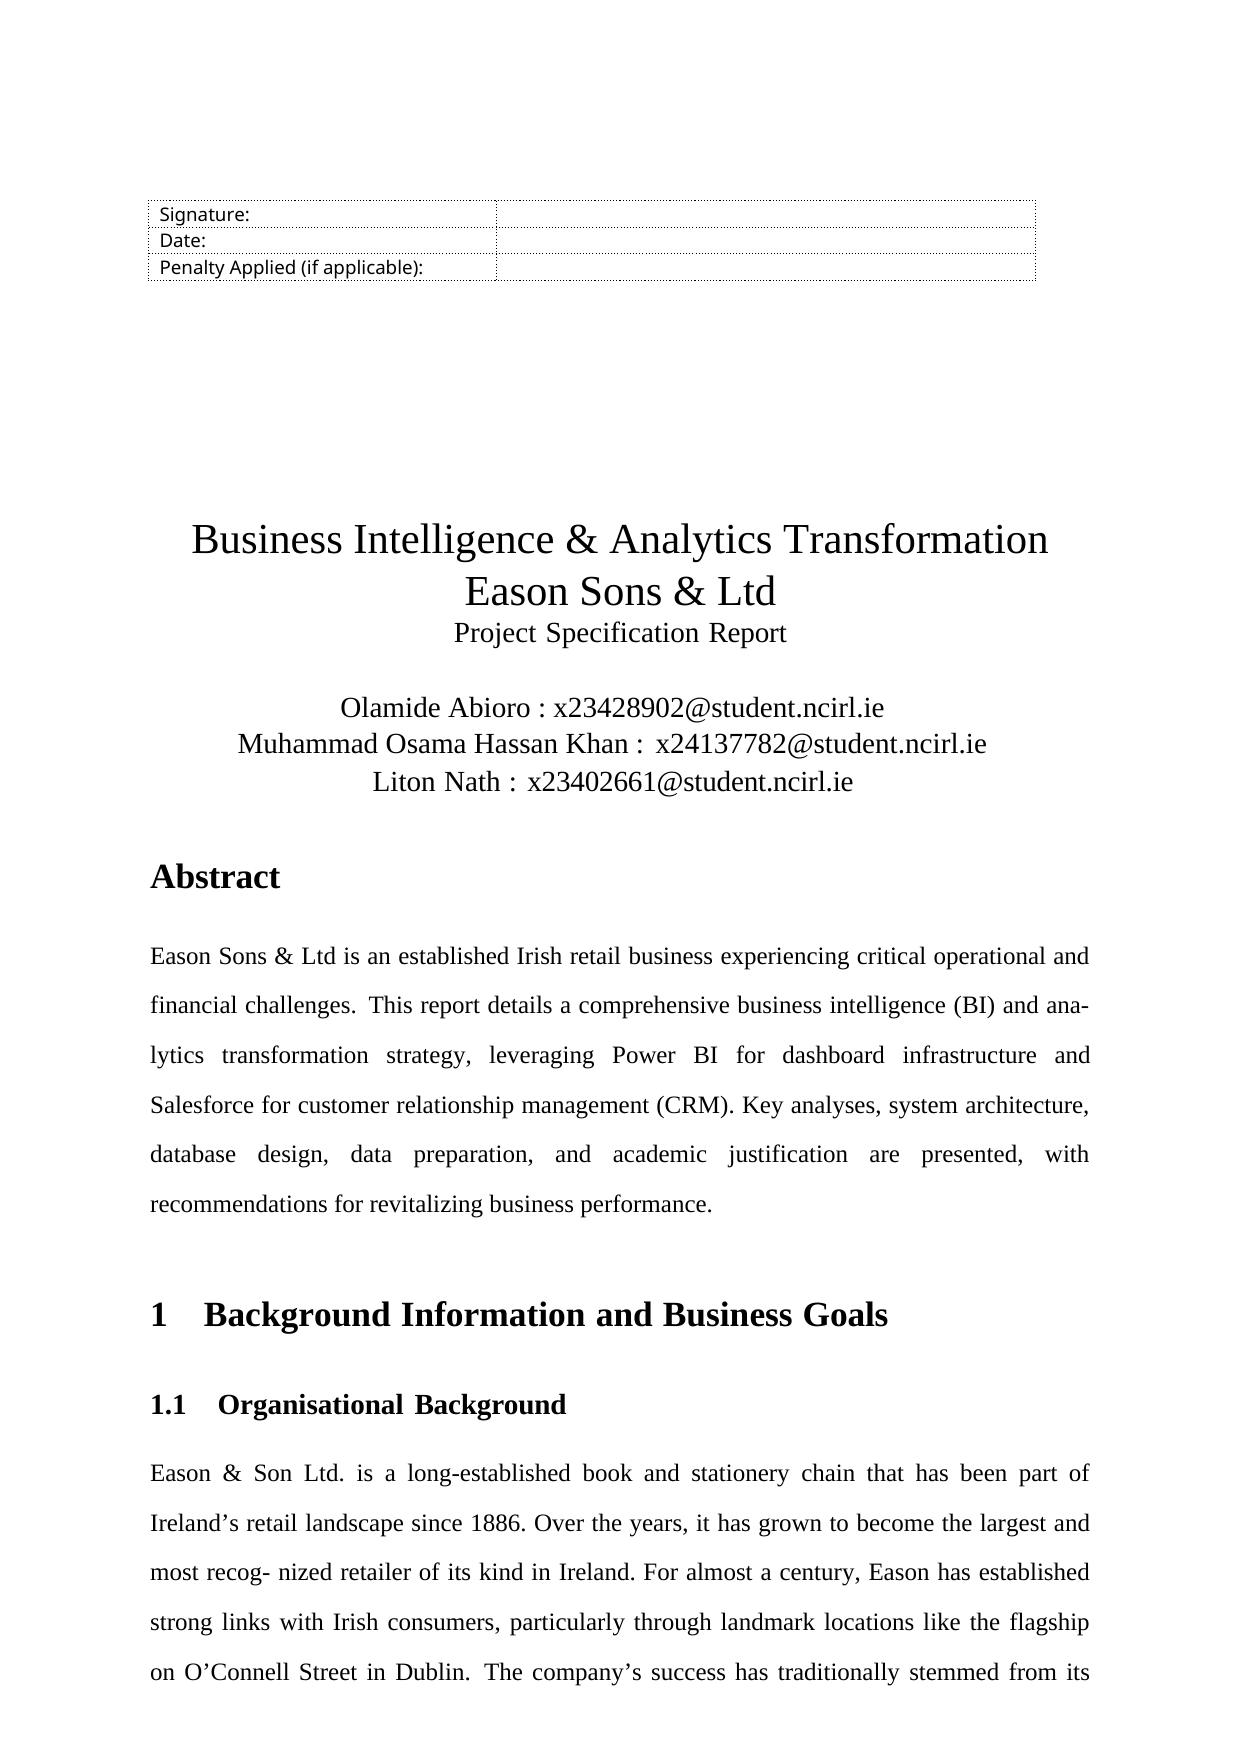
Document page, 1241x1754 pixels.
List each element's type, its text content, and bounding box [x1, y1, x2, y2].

subtitle Organisational Background [150, 1387, 1137, 1421]
title Business Intelligence & Analytics Transformation Eason Sons & Ltd [148, 514, 1093, 615]
table_cell [497, 253, 1036, 280]
table_cell Signature: [148, 200, 497, 227]
text Liton Nath : x23402661@student.ncirl.ie [372, 764, 1137, 797]
table_cell [497, 227, 1036, 253]
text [150, 1458, 1090, 1685]
table_cell [497, 200, 1036, 227]
text Olamide Abioro : x23428902@student.ncirl.ie Muhammad Osama Hassan Khan : x24137782@student.ncirl.ie [237, 690, 1023, 760]
table_cell Date: [148, 227, 497, 253]
text Eason Sons & Ltd is an established Irish retail business experiencing critical operational and financial challenges. This report details a comprehensive business intelligence (BI) and ana- lytics transformation strategy, leveraging Power BI for dashboard infrastructure and Salesforce for customer relationship management (CRM). Key analyses, system architecture, database design, data preparation, and academic justification are presented, with recommendations for revitalizing business performance. [150, 941, 1090, 1218]
subtitle Background Information and Business Goals [150, 1294, 1137, 1334]
subtitle Abstract [150, 855, 1137, 896]
text Project Specification Report [148, 617, 1093, 648]
table_cell Penalty Applied (if applicable): [148, 253, 497, 280]
